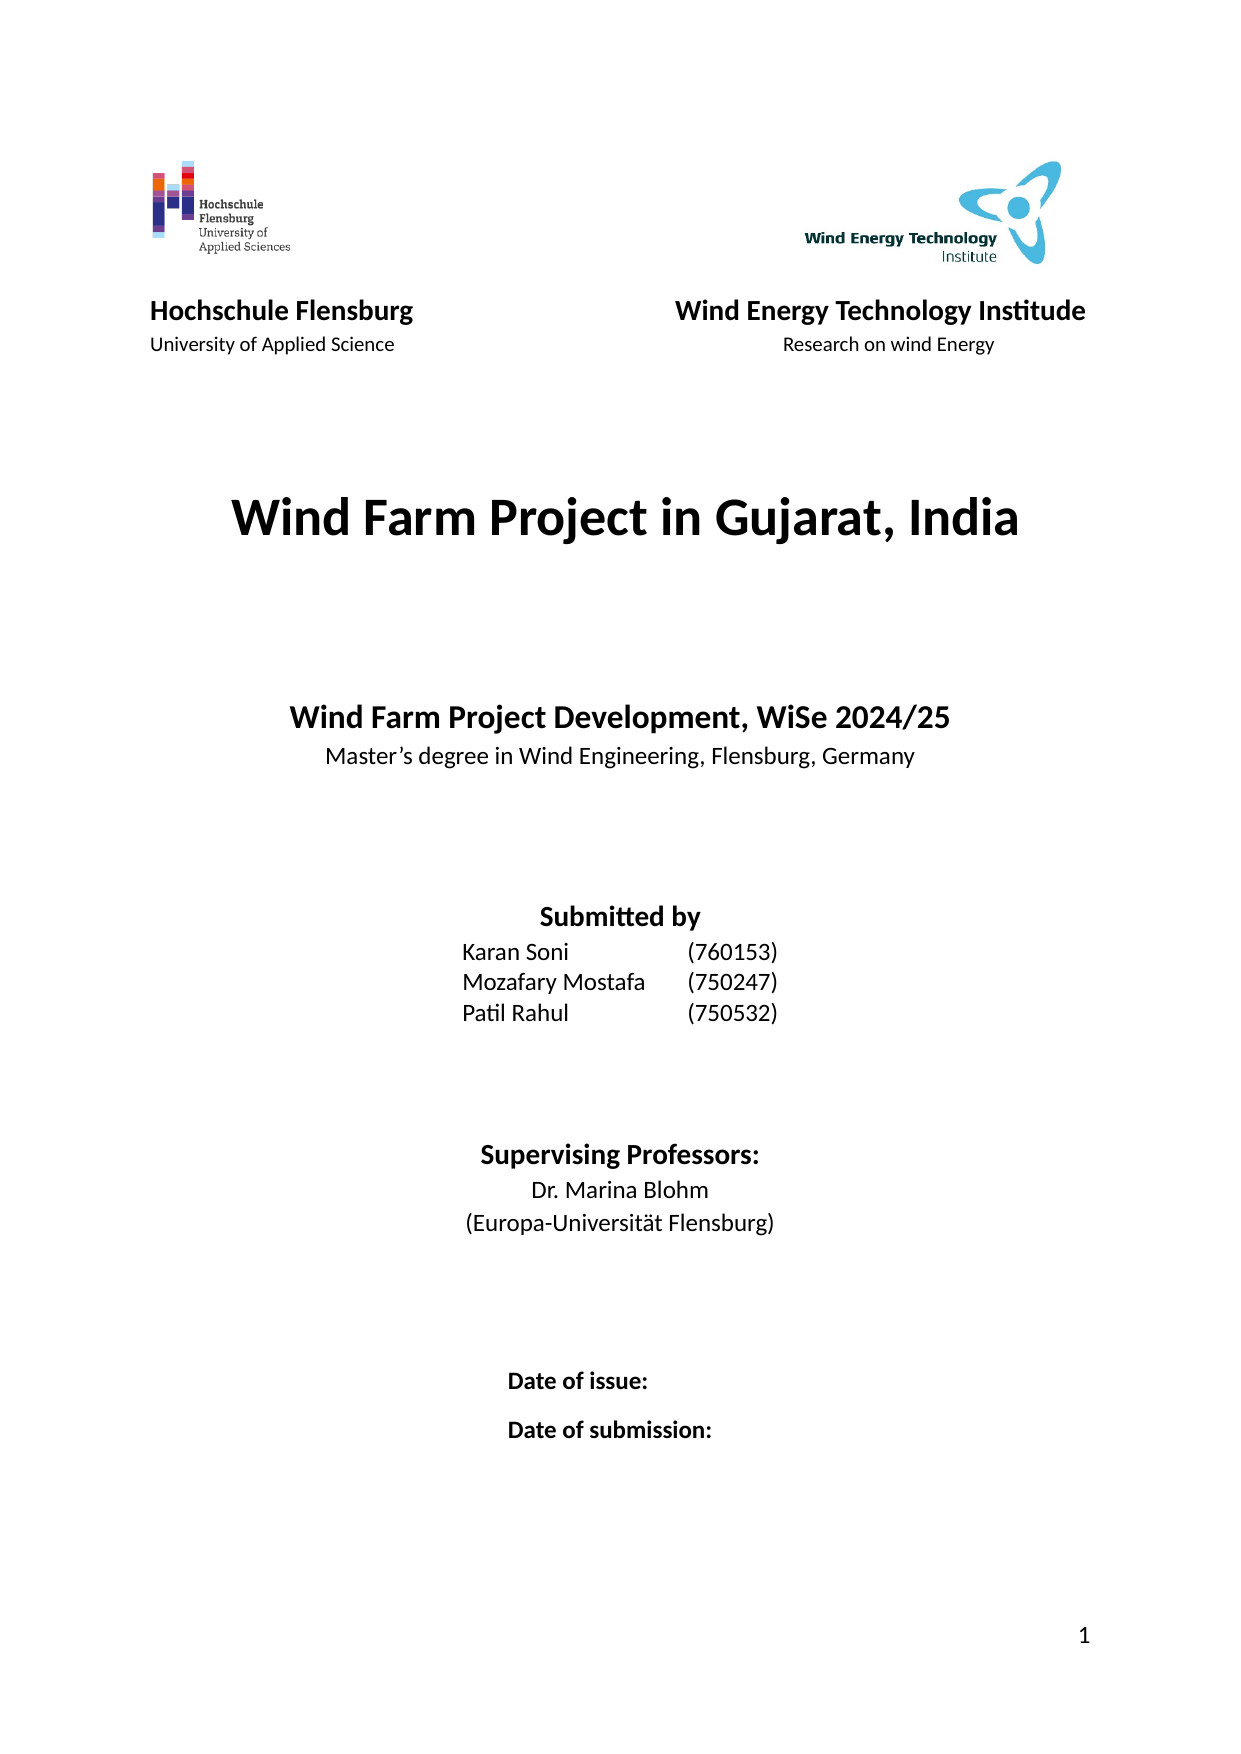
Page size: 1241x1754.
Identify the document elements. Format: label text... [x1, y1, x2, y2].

text Date of submission: [150, 1414, 1090, 1445]
text University of Applied Science Research on wind Energy [150, 331, 1090, 356]
text Submitted by [150, 898, 1090, 933]
text (Europa-Universität Flensburg) [150, 1207, 1090, 1238]
picture [788, 151, 1077, 274]
picture [150, 150, 370, 274]
text Wind Farm Project Development, WiSe 2024/25 [150, 696, 1090, 737]
text Supervising Professors: [150, 1136, 1090, 1171]
text Patil Rahul (750532) [150, 997, 1090, 1028]
text Karan Soni (760153) [150, 936, 1090, 967]
text Hochschule Flensburg Wind Energy Technology Institude [150, 292, 1090, 328]
text Wind Farm Project in Gujarat, India [150, 483, 1090, 549]
text Master’s degree in Wind Engineering, Flensburg, Germany [150, 740, 1090, 770]
text Dr. Marina Blohm [150, 1174, 1090, 1205]
text Mozafary Mostafa (750247) [150, 967, 1090, 997]
text Date of issue: [150, 1365, 1090, 1395]
